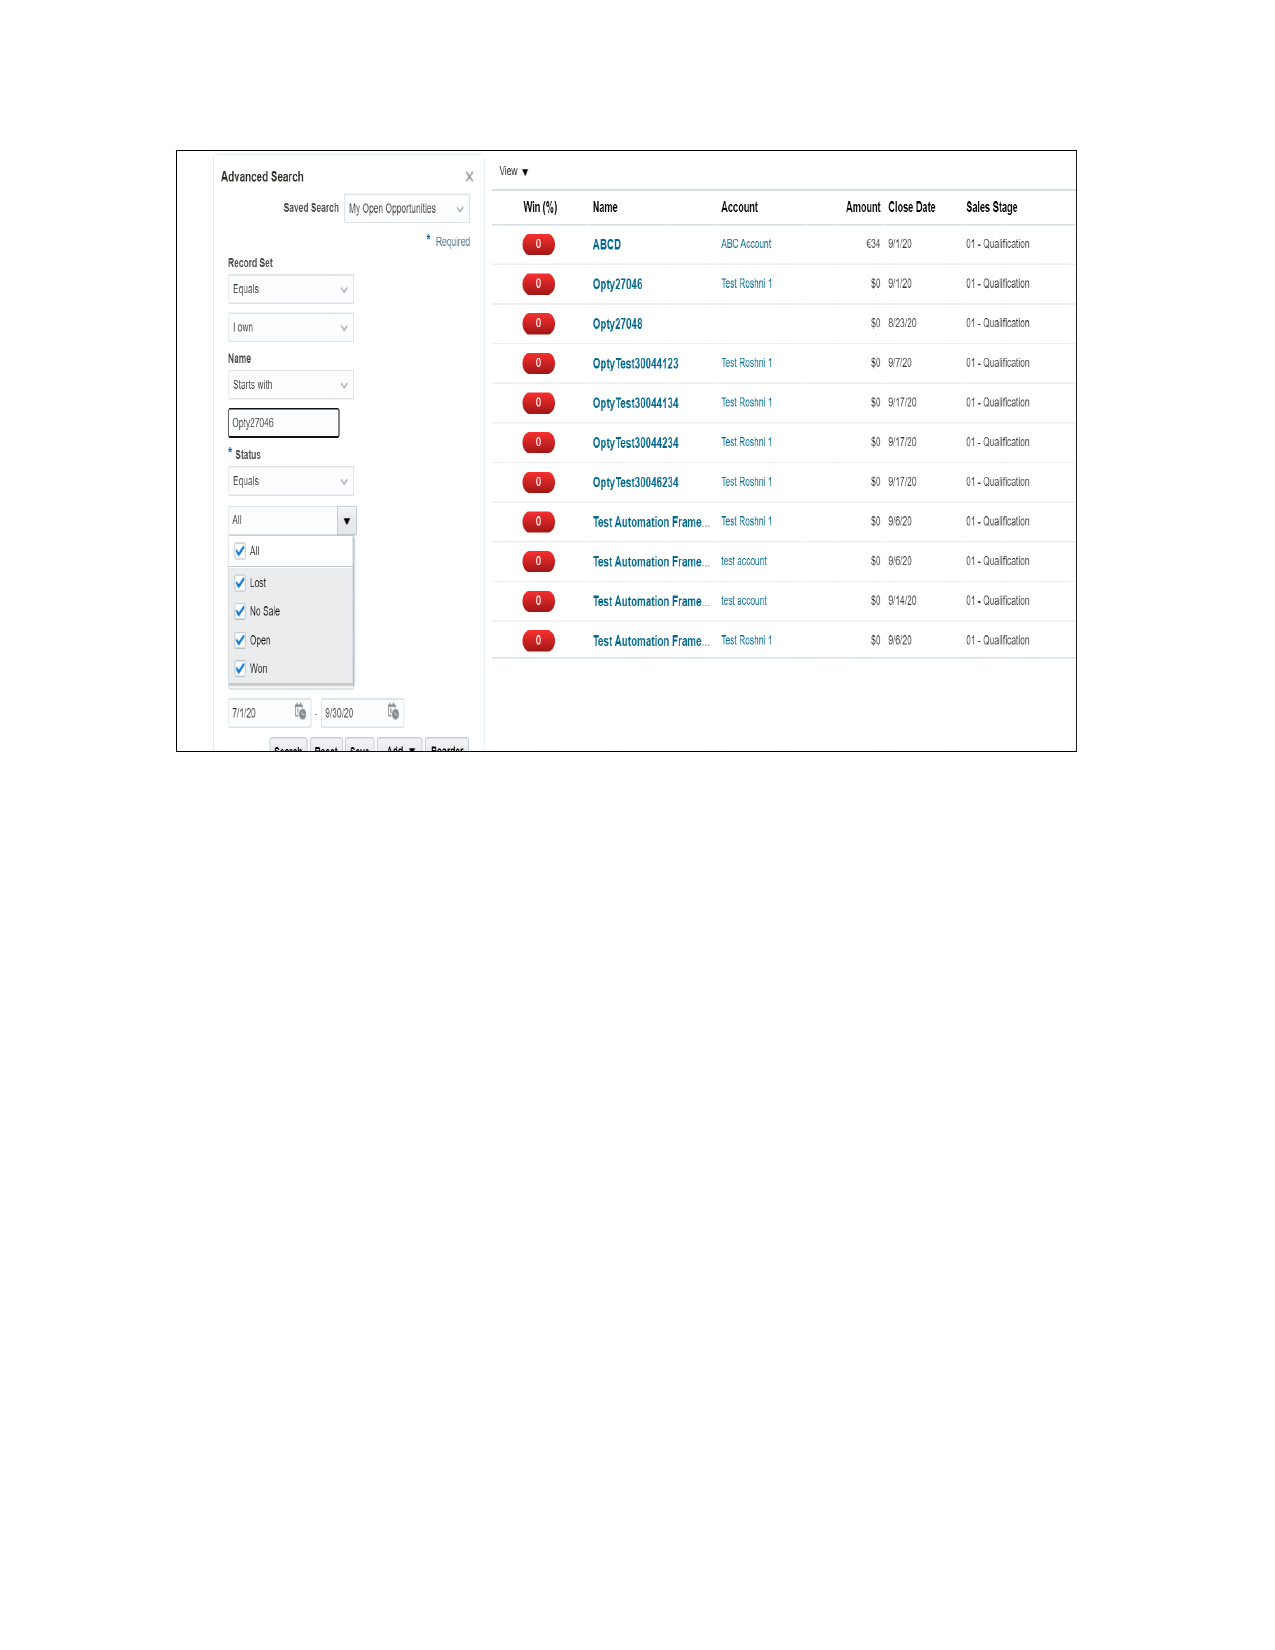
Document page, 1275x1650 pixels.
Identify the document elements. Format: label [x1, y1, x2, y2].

table_cell [177, 151, 206, 751]
picture [206, 151, 1077, 751]
